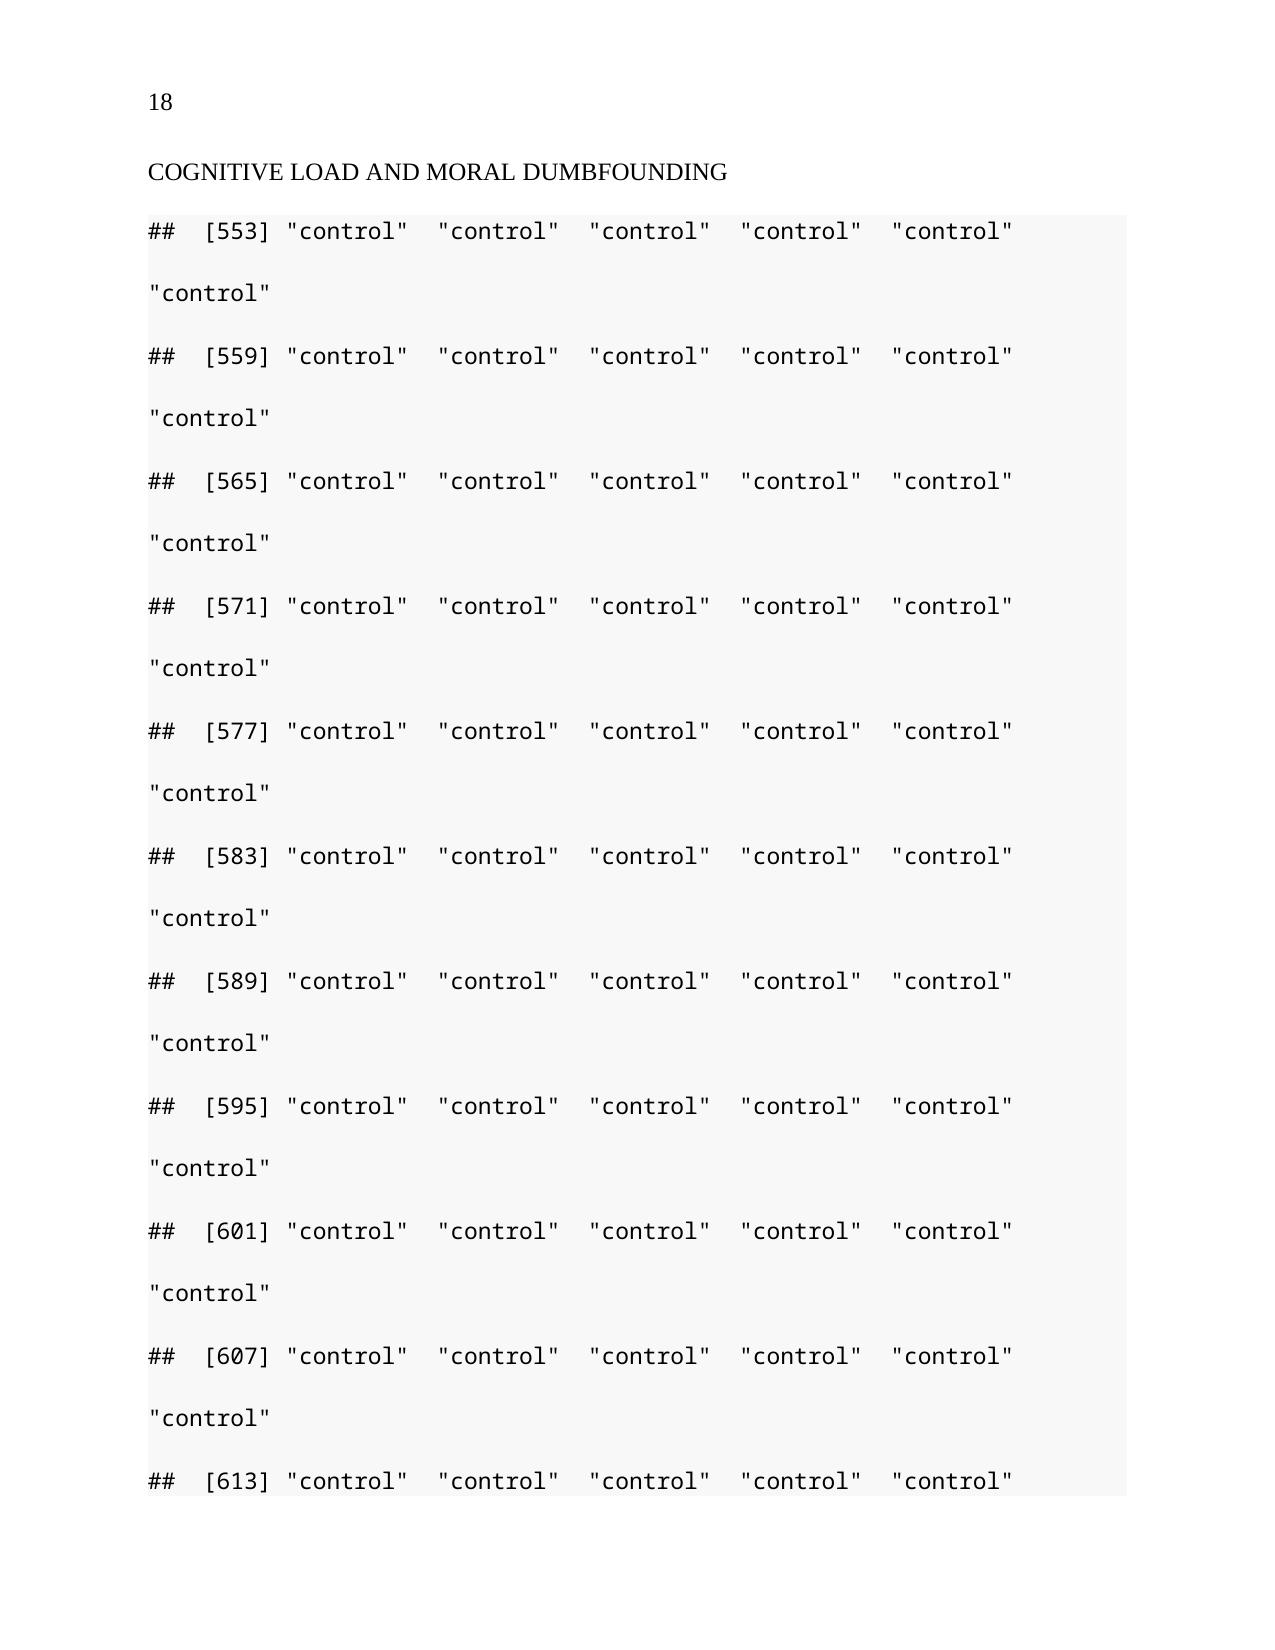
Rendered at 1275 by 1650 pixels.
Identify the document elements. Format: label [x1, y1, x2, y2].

text [148, 215, 1127, 1496]
